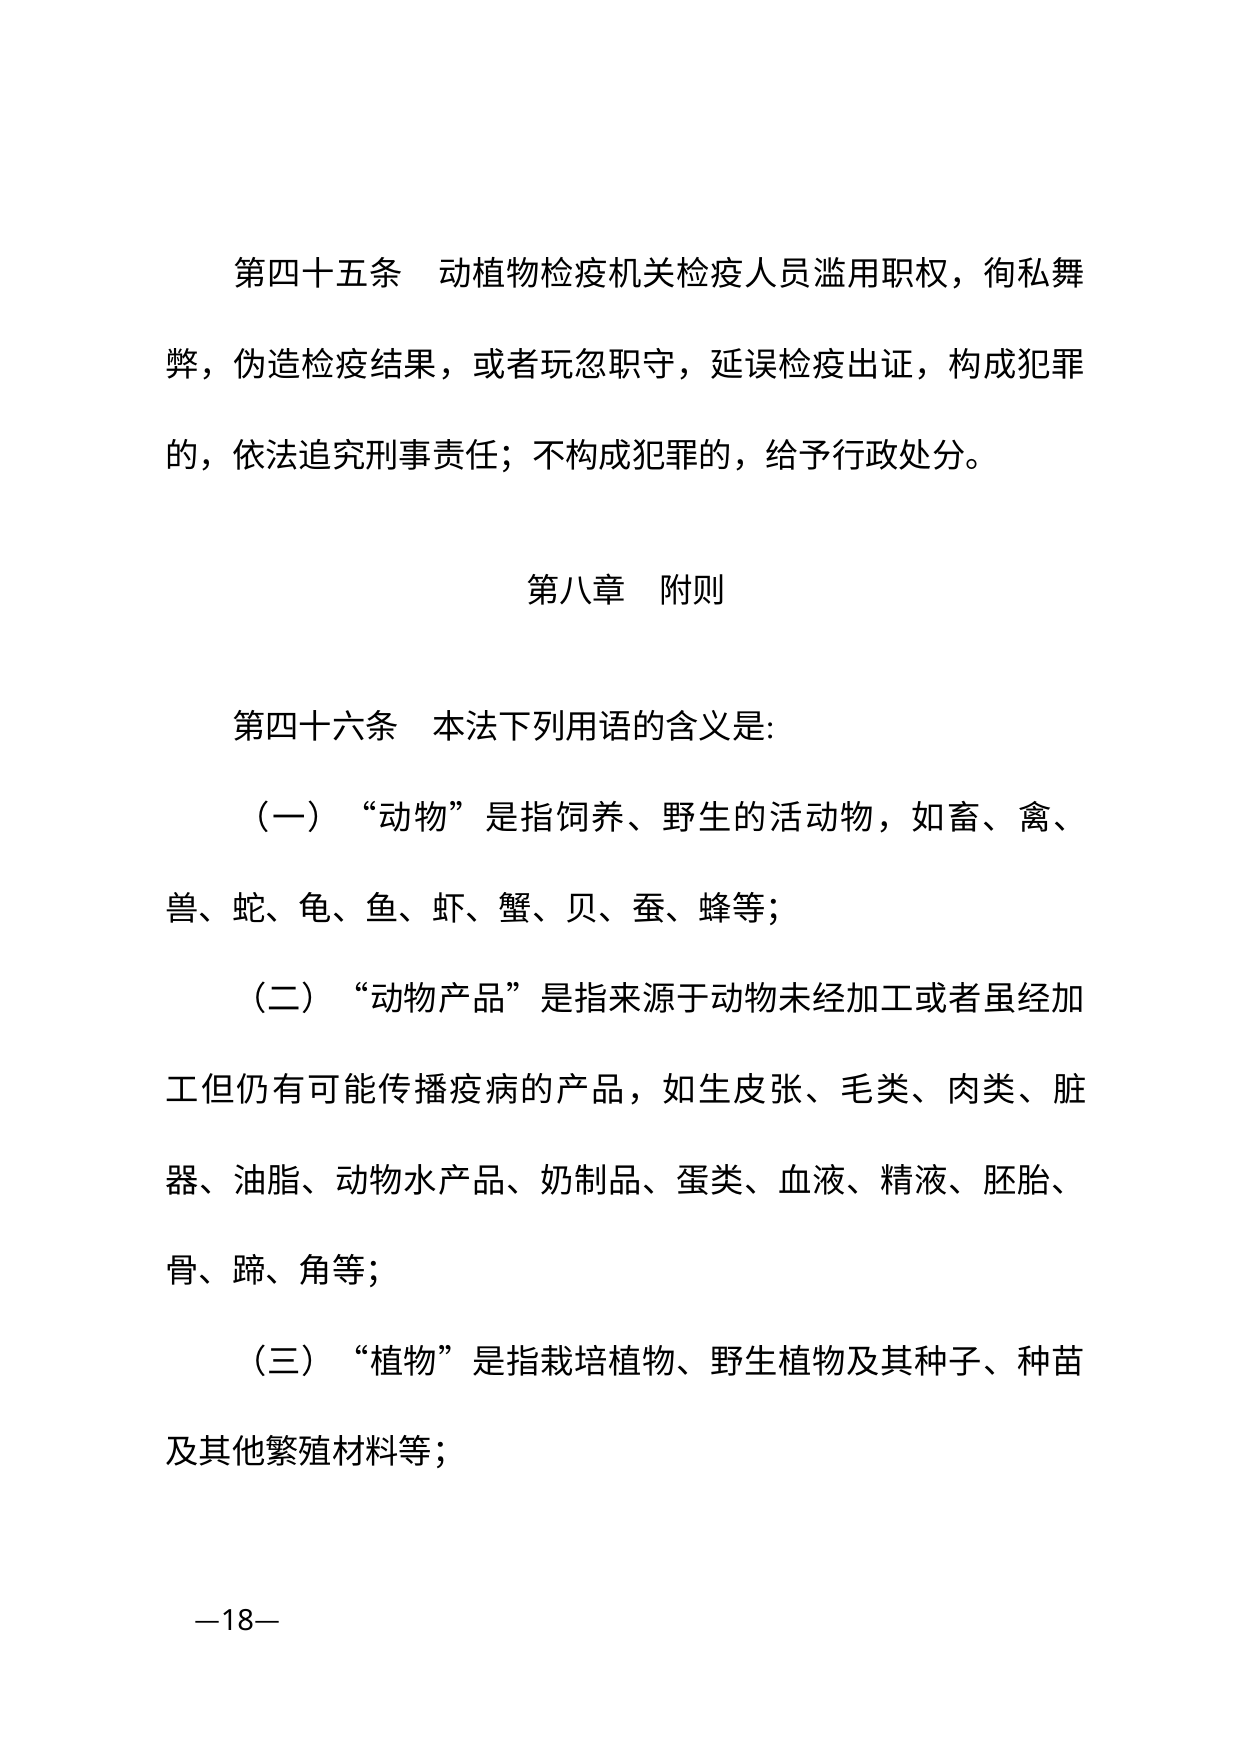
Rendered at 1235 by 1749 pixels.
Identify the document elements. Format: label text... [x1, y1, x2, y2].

text （三）“植物”是指栽培植物、野生植物及其种子、种苗及其他繁殖材料等； [165, 1313, 1087, 1495]
text 第八章 附则 [165, 543, 1087, 634]
text （二）“动物产品”是指来源于动物未经加工或者虽经加工但仍有可能传播疫病的产品，如生皮张、毛类、肉类、脏器、油脂、动物水产品、奶制品、蛋类、血液、精液、胚胎、骨、蹄、角等； [165, 951, 1087, 1313]
text 第四十六条 本法下列用语的含义是: [165, 679, 1087, 770]
text 第四十五条 动植物检疫机关检疫人员滥用职权，徇私舞弊，伪造检疫结果，或者玩忽职守，延误检疫出证，构成犯罪的，依法追究刑事责任；不构成犯罪的，给予行政处分。 [165, 226, 1087, 498]
text （一）“动物”是指饲养、野生的活动物，如畜、禽、兽、蛇、龟、鱼、虾、蟹、贝、蚕、蜂等； [165, 770, 1087, 951]
